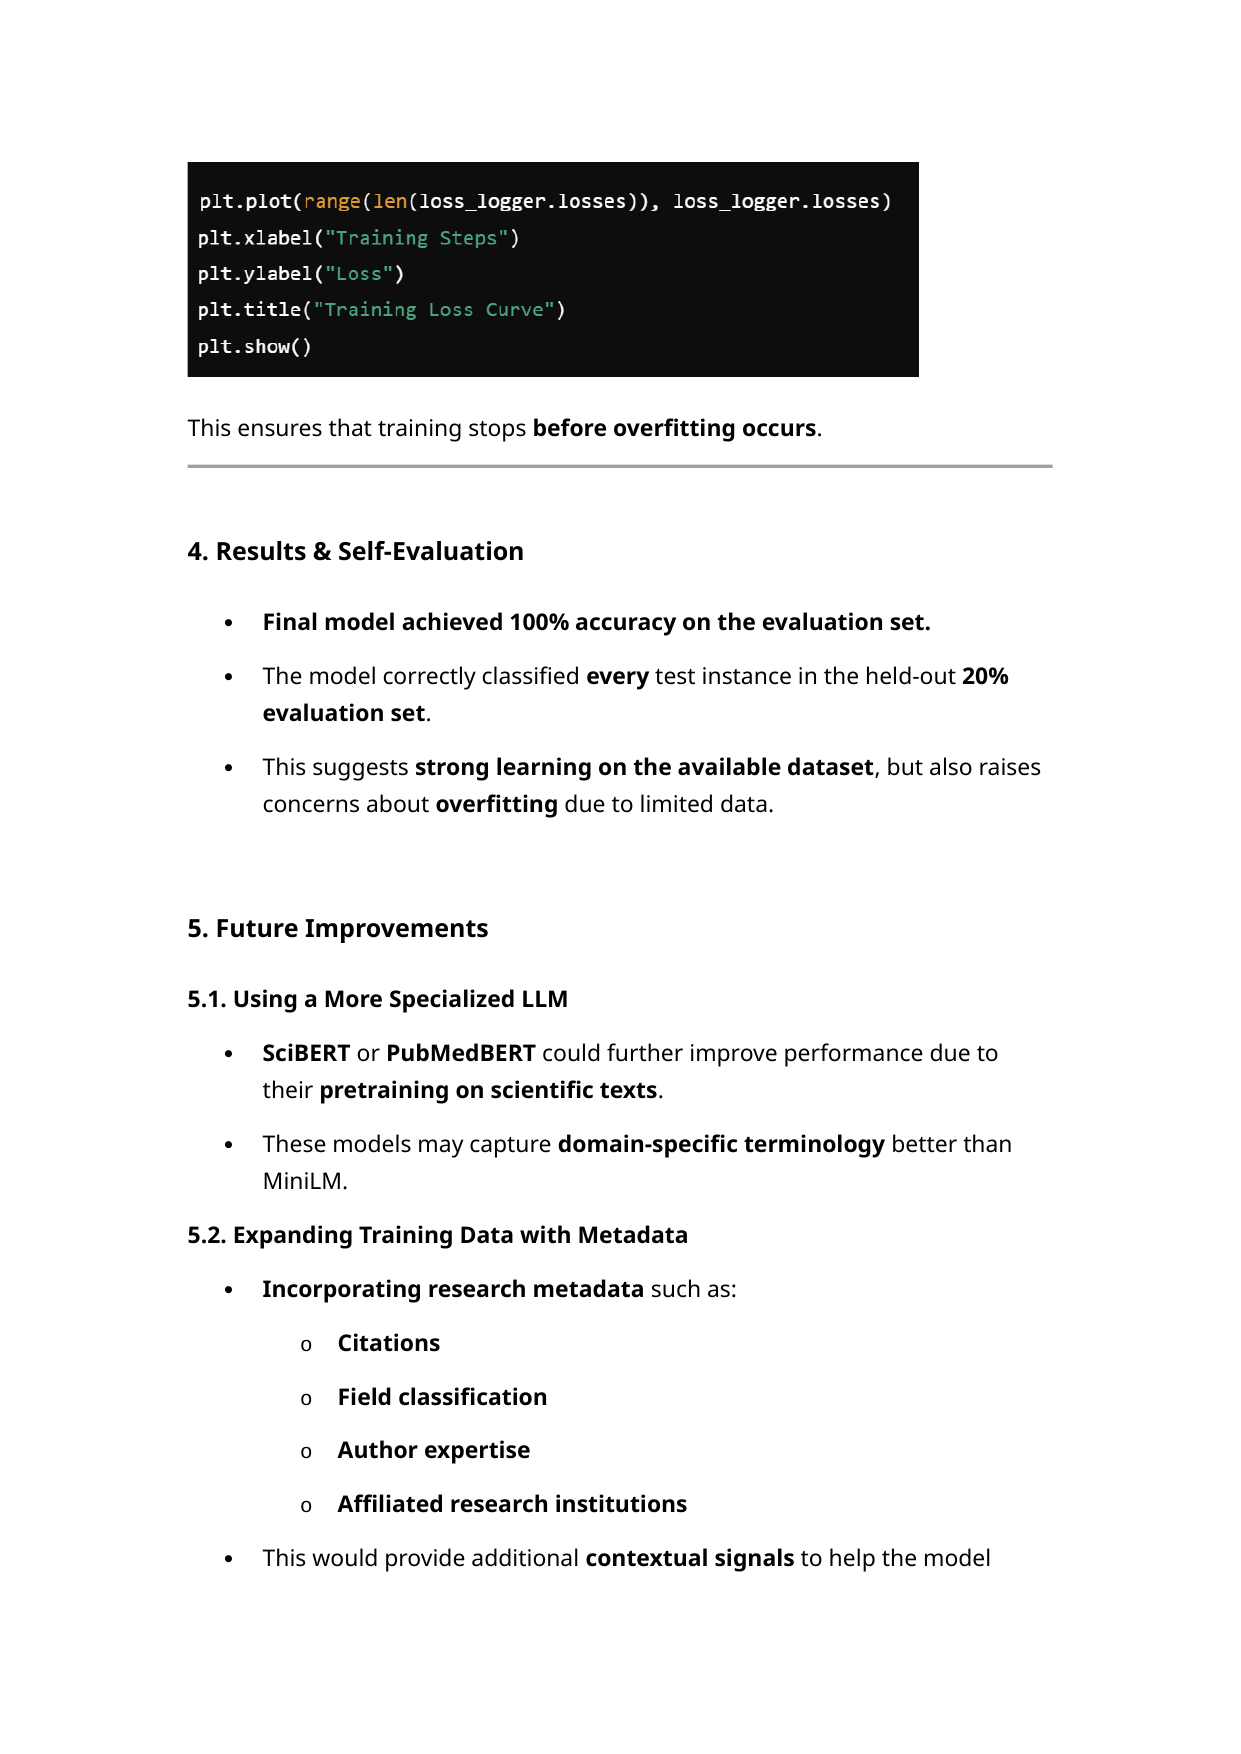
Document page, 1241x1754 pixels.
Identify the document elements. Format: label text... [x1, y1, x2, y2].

text 4. Results & Self-Evaluation [187, 518, 1053, 583]
list Author expertise [300, 1434, 1053, 1466]
text 5.1. Using a More Specialized LLM [187, 982, 1053, 1014]
list Final model achieved 100% accuracy on the evaluation set. [225, 605, 1053, 638]
text 5. Future Improvements [187, 895, 1053, 960]
list Citations [300, 1326, 1053, 1358]
text This ensures that training stops before overfitting occurs. [187, 411, 1053, 443]
picture [187, 162, 919, 377]
list SciBERT or PubMedBERT could further improve performance due to their pretraining on scientific texts. [225, 1036, 1053, 1106]
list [225, 1541, 1053, 1574]
text 5.2. Expanding Training Data with Metadata [187, 1218, 1053, 1251]
list Incorporating research metadata such as: [225, 1272, 1053, 1304]
list Field classification [300, 1380, 1053, 1412]
list The model correctly classified every test instance in the held-out 20% evaluation set. [225, 659, 1053, 729]
list Affiliated research institutions [300, 1487, 1053, 1520]
list These models may capture domain-specific terminology better than MiniLM. [225, 1127, 1053, 1197]
list This suggests strong learning on the available dataset, but also raises concerns about overfitting due to limited data. [225, 750, 1053, 820]
